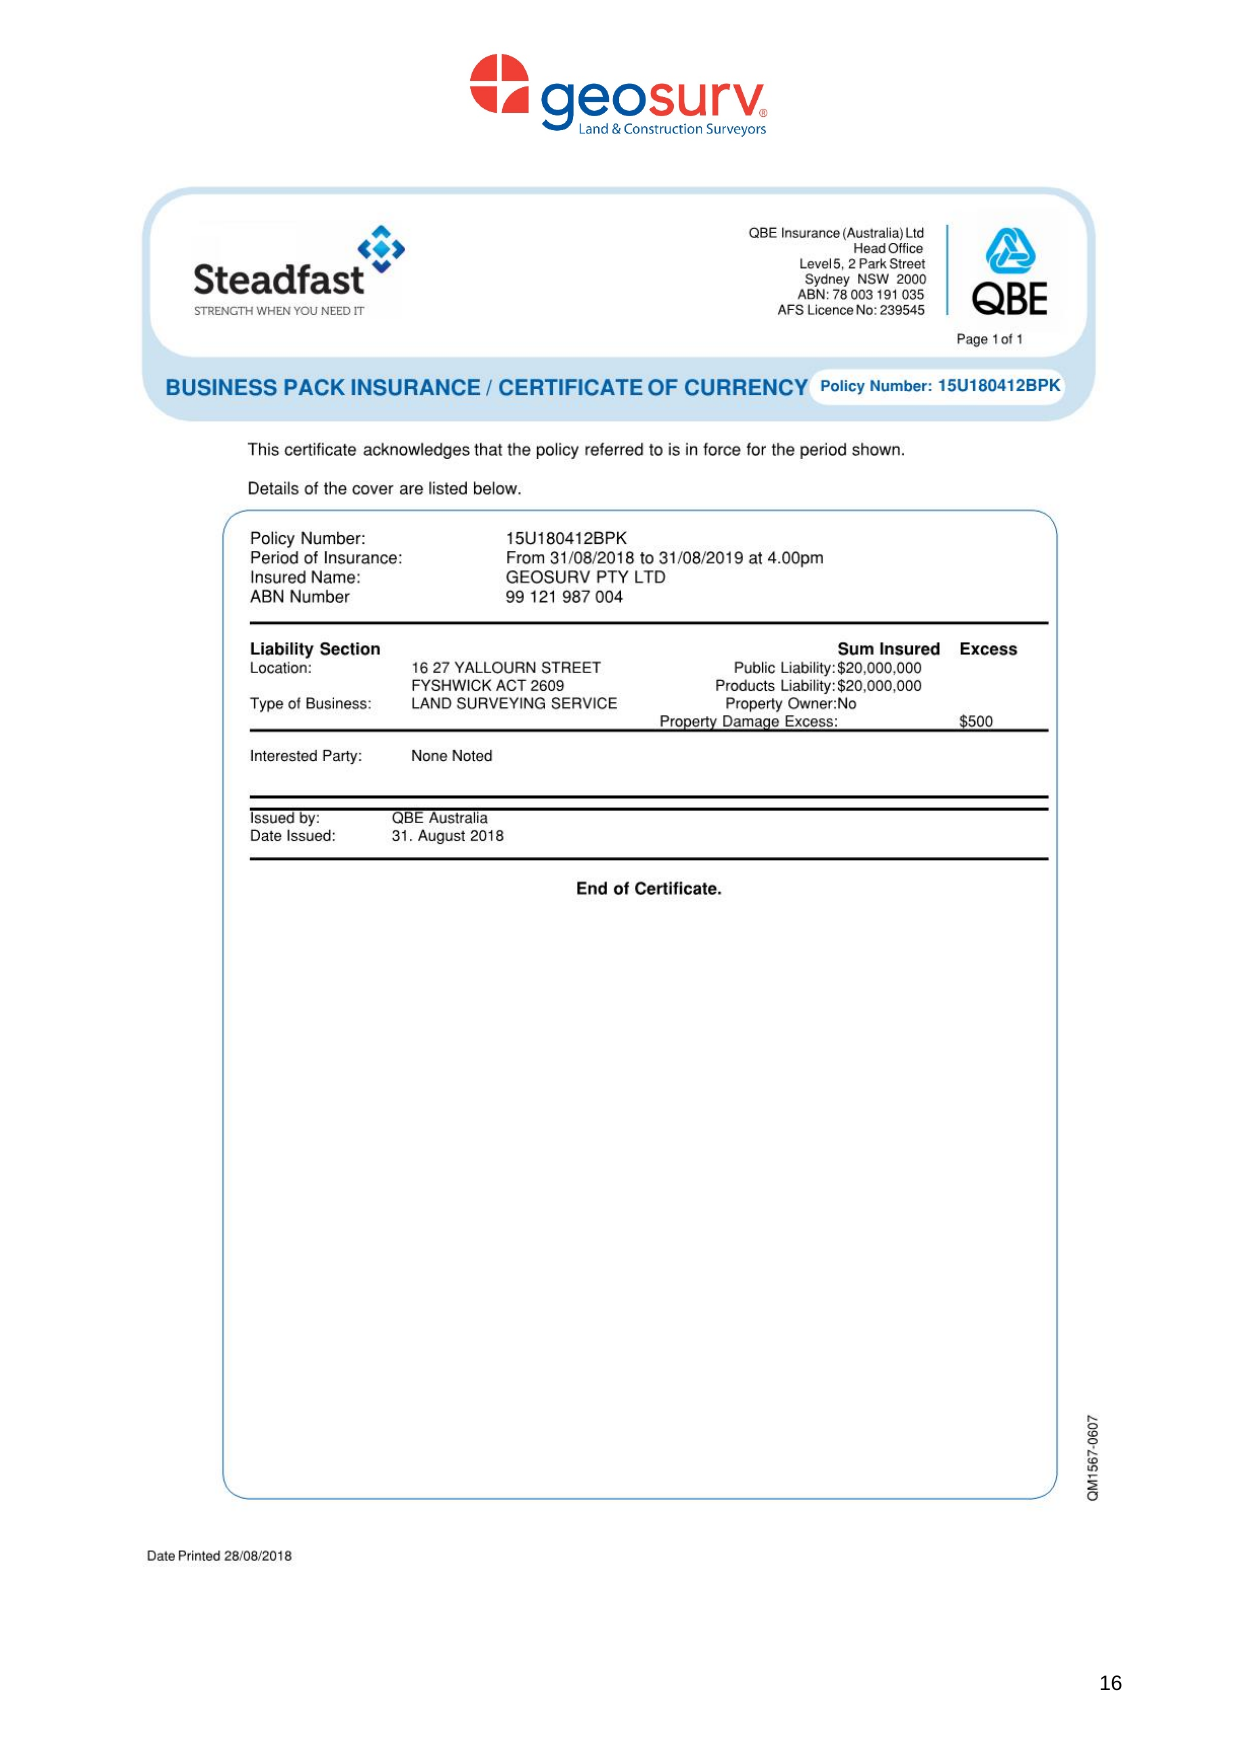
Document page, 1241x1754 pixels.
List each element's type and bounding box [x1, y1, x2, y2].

picture [118, 164, 1123, 1583]
picture [453, 47, 787, 141]
